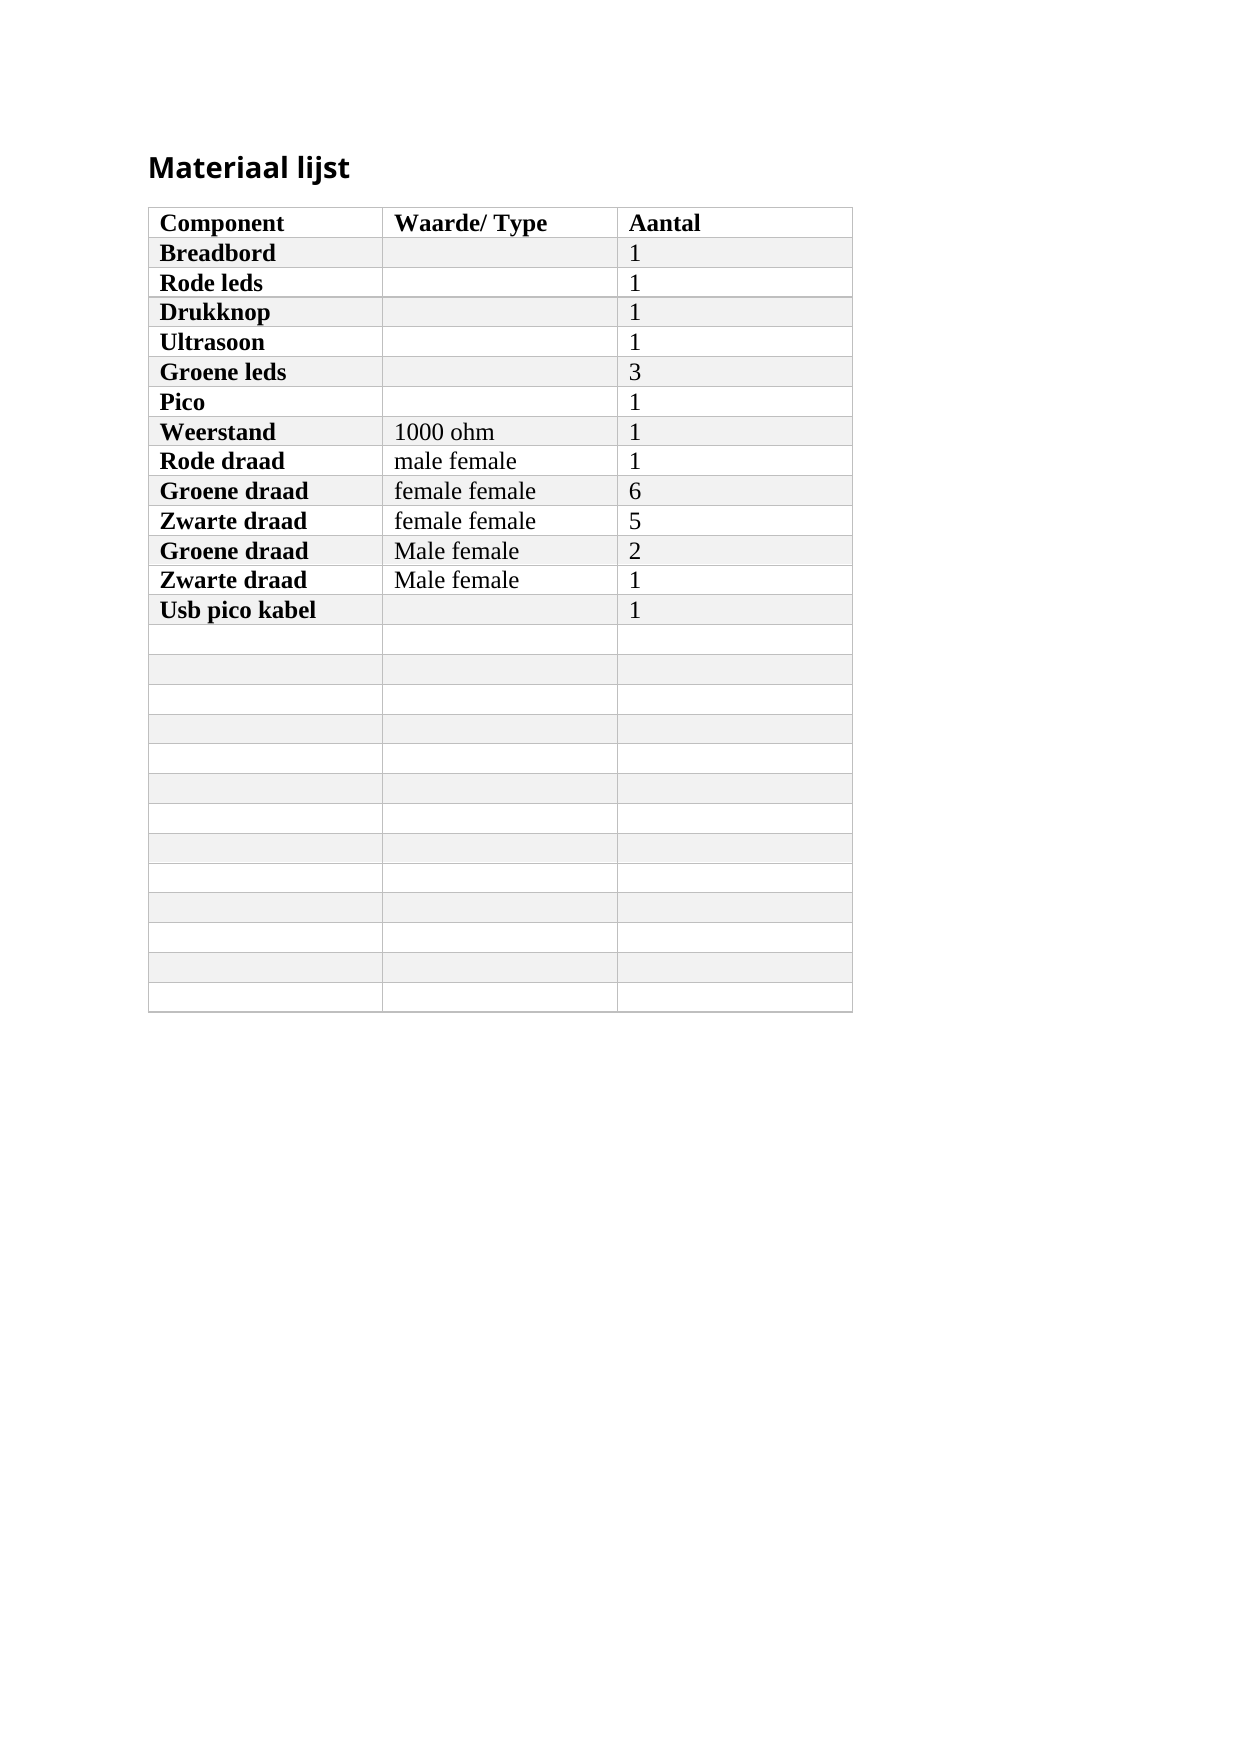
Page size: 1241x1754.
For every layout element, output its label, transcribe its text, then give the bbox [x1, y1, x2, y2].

table_cell [383, 774, 617, 803]
table_cell Pico [149, 387, 382, 416]
table_cell 1 [618, 268, 852, 296]
table_cell [618, 774, 852, 803]
table_cell [149, 983, 382, 1011]
table_cell [618, 864, 852, 892]
table_cell [618, 715, 852, 743]
table_cell female female [383, 476, 617, 505]
table_cell 6 [618, 476, 852, 505]
table_cell [383, 625, 617, 654]
table_cell 1 [618, 566, 852, 594]
table_cell [383, 893, 617, 922]
table_cell [383, 268, 617, 296]
table_cell 1 [618, 298, 852, 326]
table_cell [383, 327, 617, 356]
table_cell [383, 715, 617, 743]
table_cell [149, 685, 382, 713]
table_cell [149, 834, 382, 862]
table_cell female female [383, 506, 617, 535]
table_cell [618, 923, 852, 952]
table_cell [149, 864, 382, 892]
table_cell Rode leds [149, 268, 382, 296]
table_cell [383, 387, 617, 416]
table_cell [383, 238, 617, 267]
table_cell 2 [618, 536, 852, 564]
table_cell [618, 655, 852, 684]
table_cell [383, 923, 617, 952]
table_cell 1 [618, 387, 852, 416]
table_cell [149, 655, 382, 684]
table_cell [383, 953, 617, 982]
table_cell Ultrasoon [149, 327, 382, 356]
table_cell [383, 298, 617, 326]
table_cell Male female [383, 566, 617, 594]
table_cell [149, 953, 382, 982]
table_cell 1 [618, 595, 852, 624]
table_cell [618, 893, 852, 922]
table_cell [383, 595, 617, 624]
table_cell 3 [618, 357, 852, 386]
table_cell [618, 804, 852, 833]
table_cell [383, 804, 617, 833]
table_cell [383, 834, 617, 862]
table_cell [149, 715, 382, 743]
table_cell [149, 923, 382, 952]
text Materiaal lijst [148, 148, 1093, 187]
table_cell 1000 ohm [383, 417, 617, 445]
table_cell [149, 893, 382, 922]
table_cell 1 [618, 327, 852, 356]
table_cell [383, 357, 617, 386]
table_header Waarde/ Type [383, 208, 617, 237]
table_cell [618, 685, 852, 713]
table_header Aantal [618, 208, 852, 237]
table_cell [618, 744, 852, 773]
table_cell 5 [618, 506, 852, 535]
table_cell male female [383, 446, 617, 475]
table_cell [618, 953, 852, 982]
table_cell Groene draad [149, 536, 382, 564]
table_cell Male female [383, 536, 617, 564]
table_cell Zwarte draad [149, 506, 382, 535]
table_cell Weerstand [149, 417, 382, 445]
table_cell Zwarte draad [149, 566, 382, 594]
table_cell [383, 655, 617, 684]
table_cell [618, 625, 852, 654]
table_cell [149, 744, 382, 773]
table_cell [618, 983, 852, 1011]
table_cell 1 [618, 417, 852, 445]
table_cell [149, 625, 382, 654]
table_cell [149, 774, 382, 803]
table_cell Drukknop [149, 298, 382, 326]
table_cell Groene leds [149, 357, 382, 386]
table_cell [383, 983, 617, 1011]
table_cell Rode draad [149, 446, 382, 475]
table_cell [383, 744, 617, 773]
table_cell [149, 804, 382, 833]
table_cell 1 [618, 446, 852, 475]
table_cell [618, 834, 852, 862]
table_cell 1 [618, 238, 852, 267]
table_header Component [149, 208, 382, 237]
table_cell Usb pico kabel [149, 595, 382, 624]
table_cell [383, 685, 617, 713]
table_cell Groene draad [149, 476, 382, 505]
table_cell [383, 864, 617, 892]
table_cell Breadbord [149, 238, 382, 267]
